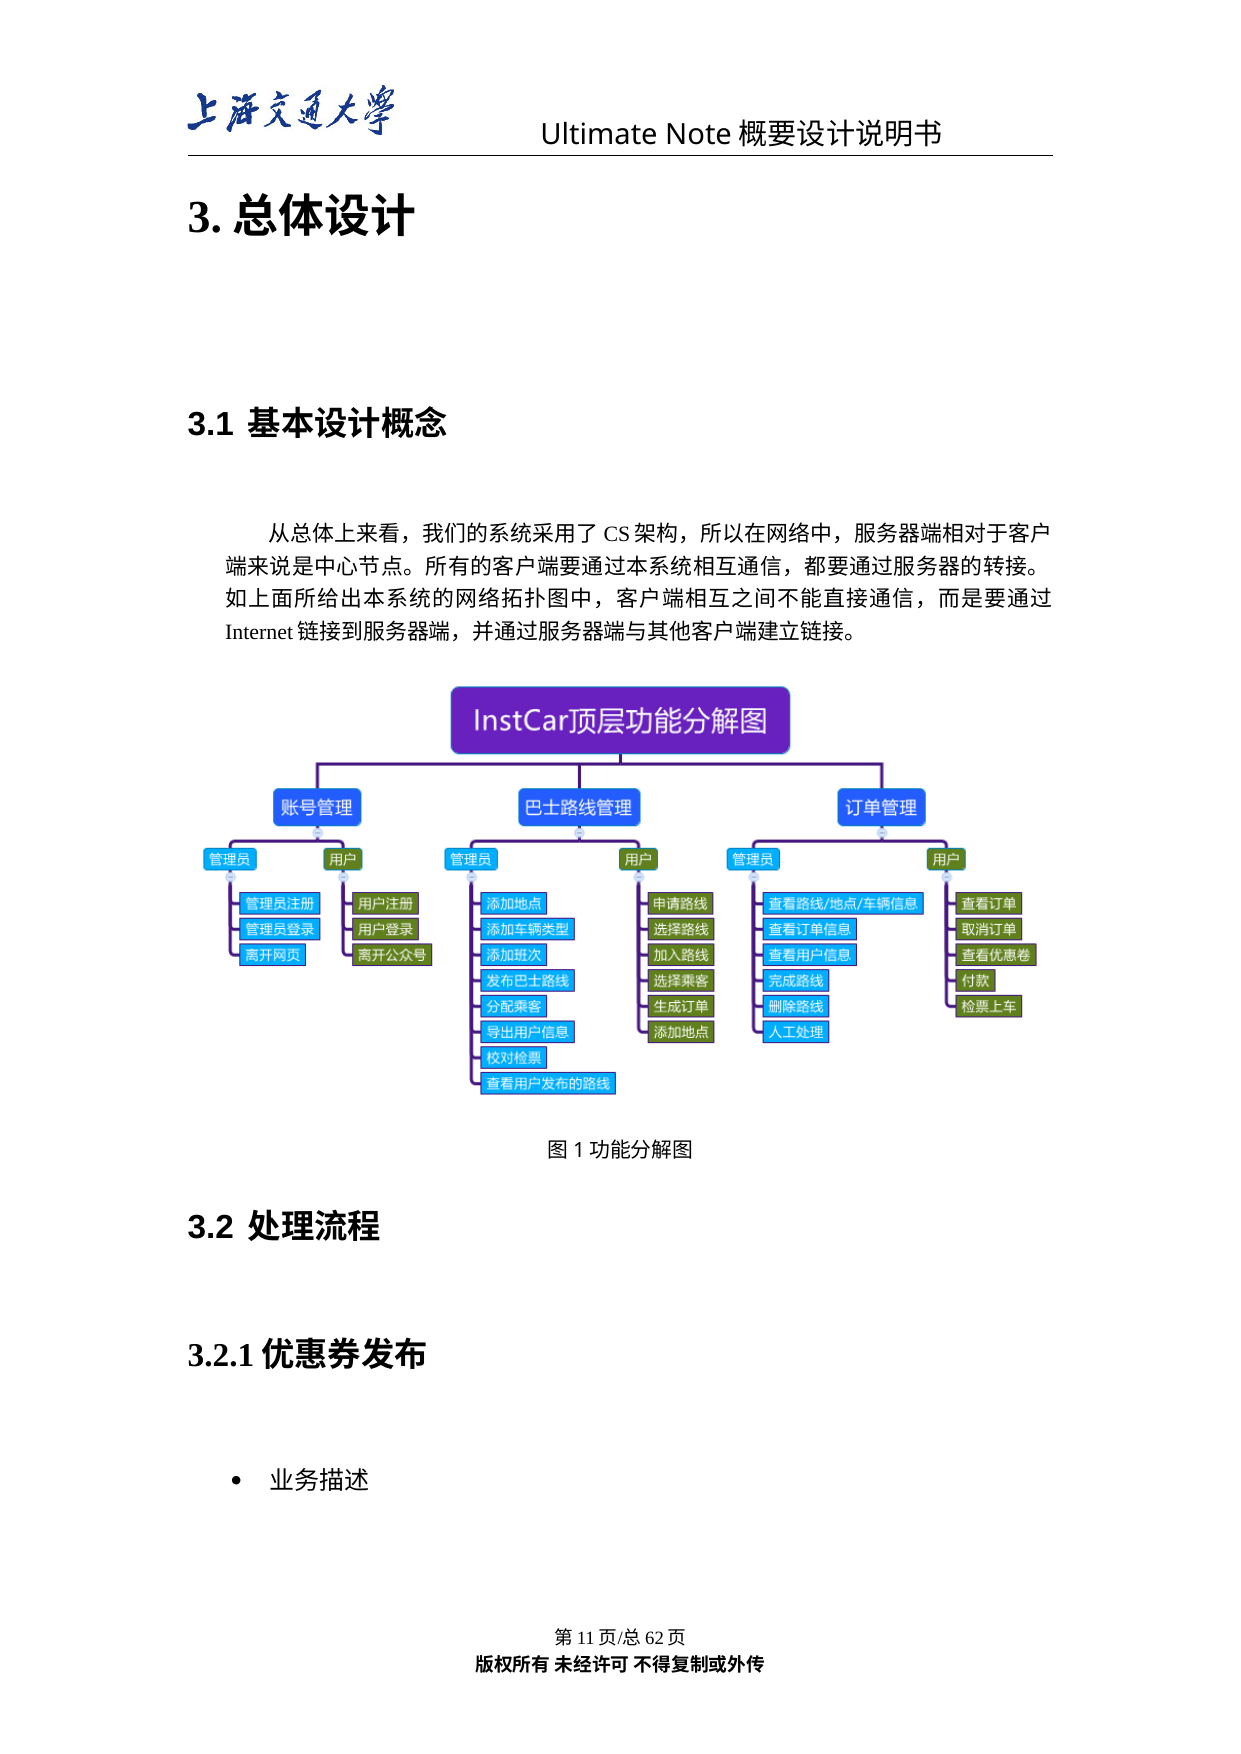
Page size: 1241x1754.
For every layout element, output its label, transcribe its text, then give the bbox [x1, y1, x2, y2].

subtitle 3.2.1优惠券发布 [187, 1319, 1053, 1384]
subtitle 总体设计 [187, 163, 1053, 261]
subtitle 处理流程 [187, 1192, 1053, 1257]
text 从总体上来看，我们的系统采用了CS架构，所以在网络中，服务器端相对于客户端来说是中心节点。所有的客户端要通过本系统相互通信，都要通过服务器的转接。如上面所给出本系统的网络拓扑图中，客户端相互之间不能直接通信，而是要通过Internet链接到服务器端，并通过服务器端与其他客户端建立链接。 [225, 516, 1053, 646]
picture [187, 85, 394, 135]
subtitle 基本设计概念 [187, 389, 1053, 454]
list 业务描述 [232, 1446, 1053, 1511]
text 图 1功能分解图 [187, 1132, 1053, 1165]
picture [187, 671, 1053, 1111]
